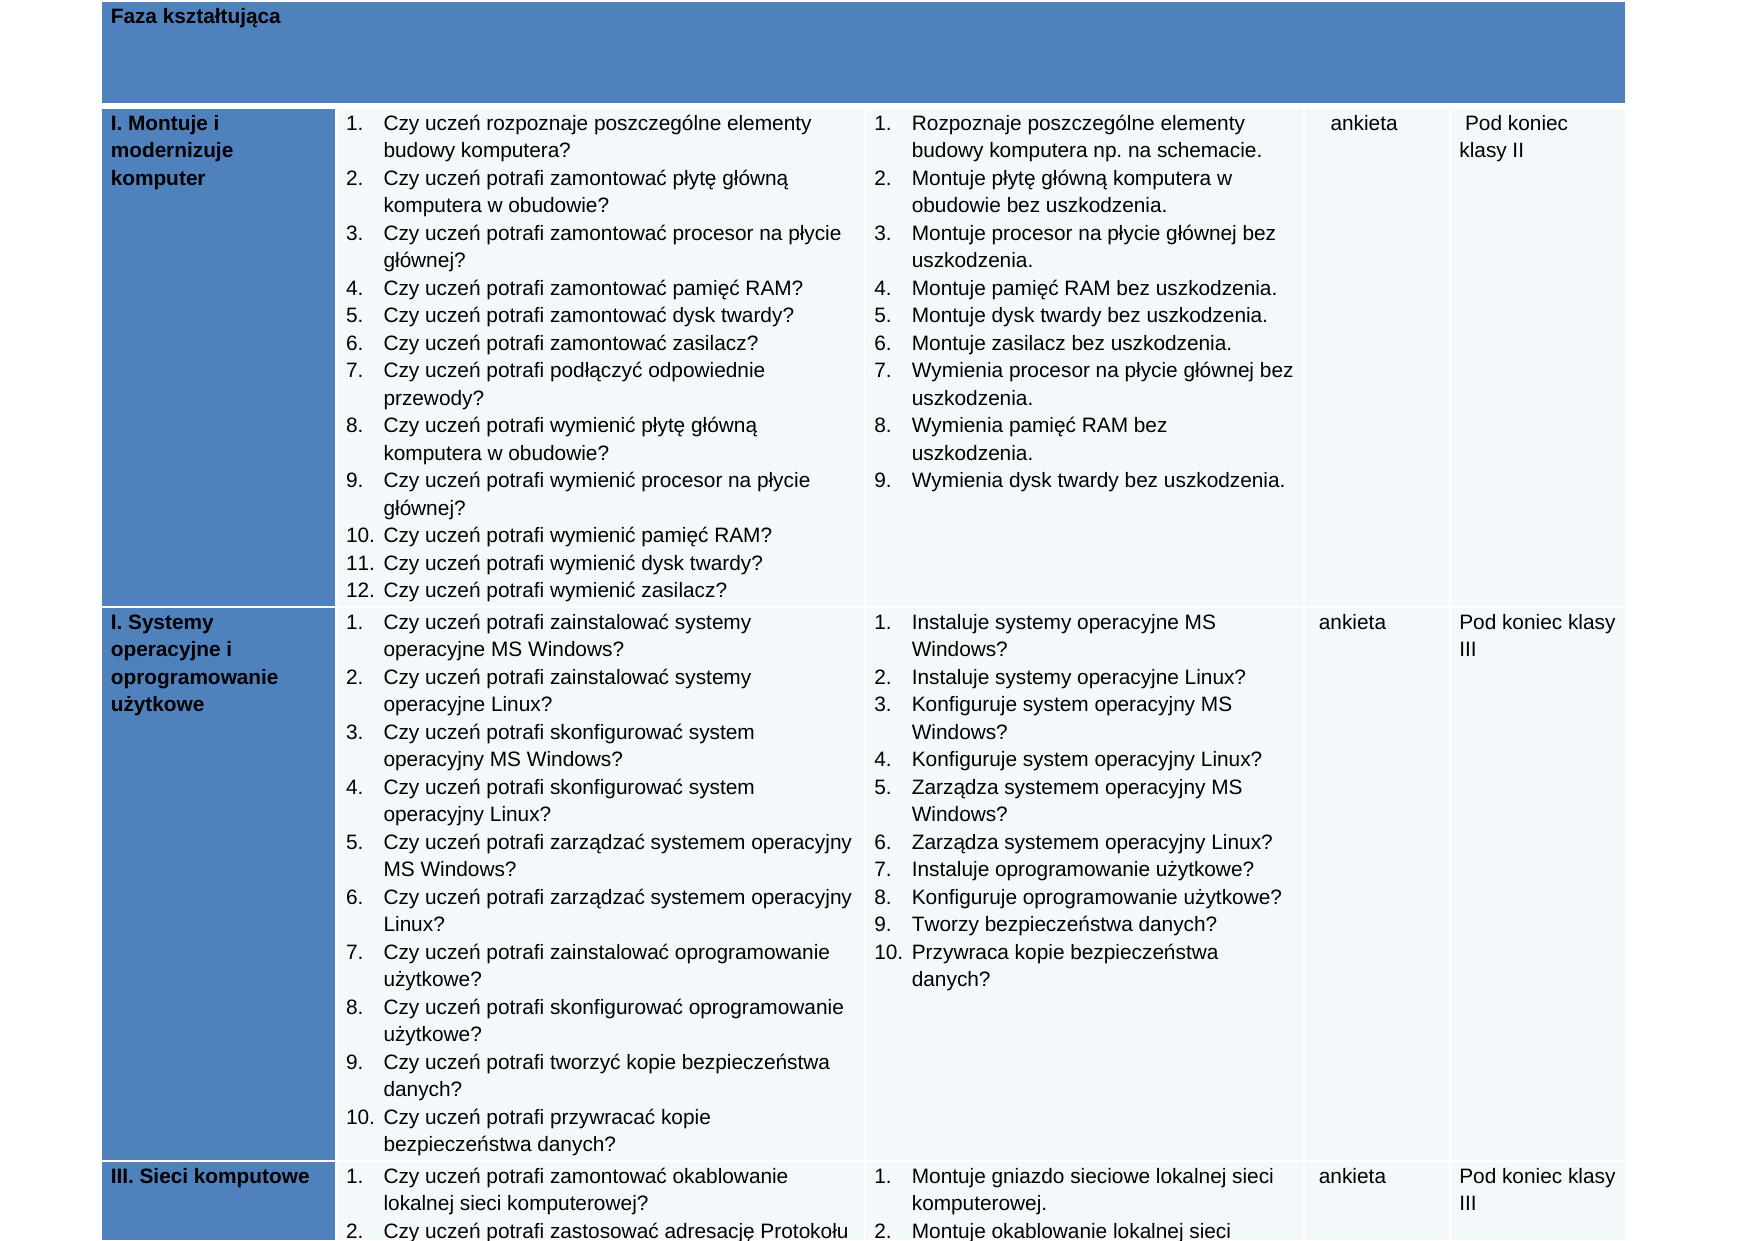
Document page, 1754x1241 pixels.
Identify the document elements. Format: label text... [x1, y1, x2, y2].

table_cell Czy uczeń rozpoznaje poszczególne elementy budowy komputera? Czy uczeń potrafi zamontować płytę główną komputera w obudowie? Czy uczeń potrafi zamontować procesor na płycie głównej? Czy uczeń potrafi zamontować pamięć RAM? Czy uczeń potrafi zamontować dysk twardy? Czy uczeń potrafi zamontować zasilacz? Czy uczeń potrafi podłączyć odpowiednie przewody? Czy uczeń potrafi wymienić płytę główną komputera w obudowie? Czy uczeń potrafi wymienić procesor na płycie głównej? Czy uczeń potrafi wymienić pamięć RAM? Czy uczeń potrafi wymienić dysk twardy? Czy uczeń potrafi wymienić zasilacz? [338, 109, 864, 606]
table_cell Instaluje systemy operacyjne MS Windows? Instaluje systemy operacyjne Linux? Konfiguruje system operacyjny MS Windows? Konfiguruje system operacyjny Linux? Zarządza systemem operacyjny MS Windows? Zarządza systemem operacyjny Linux? Instaluje oprogramowanie użytkowe? Konfiguruje oprogramowanie użytkowe? Tworzy bezpieczeństwa danych? Przywraca kopie bezpieczeństwa danych? [866, 608, 1303, 1160]
table_cell I. Systemy operacyjne i oprogramowanie użytkowe [102, 608, 335, 1160]
table_header Faza kształtująca [102, 2, 1625, 103]
table_cell Rozpoznaje poszczególne elementy budowy komputera np. na schemacie. Montuje płytę główną komputera w obudowie bez uszkodzenia. Montuje procesor na płycie głównej bez uszkodzenia. Montuje pamięć RAM bez uszkodzenia. Montuje dysk twardy bez uszkodzenia. Montuje zasilacz bez uszkodzenia. Wymienia procesor na płycie głównej bez uszkodzenia. Wymienia pamięć RAM bez uszkodzenia. Wymienia dysk twardy bez uszkodzenia. [866, 109, 1303, 606]
table_cell Czy uczeń potrafi zainstalować systemy operacyjne MS Windows? Czy uczeń potrafi zainstalować systemy operacyjne Linux? Czy uczeń potrafi skonfigurować system operacyjny MS Windows? Czy uczeń potrafi skonfigurować system operacyjny Linux? Czy uczeń potrafi zarządzać systemem operacyjny MS Windows? Czy uczeń potrafi zarządzać systemem operacyjny Linux? Czy uczeń potrafi zainstalować oprogramowanie użytkowe? Czy uczeń potrafi skonfigurować oprogramowanie użytkowe? Czy uczeń potrafi tworzyć kopie bezpieczeństwa danych? Czy uczeń potrafi przywracać kopie bezpieczeństwa danych? [338, 608, 864, 1160]
table_cell Pod koniec klasy III [1451, 608, 1625, 1160]
table_cell III. Sieci komputowe [102, 1162, 335, 1240]
table_cell ankieta [1305, 608, 1449, 1160]
table_cell Pod koniec klasy III [1451, 1162, 1625, 1240]
table_cell ankieta [1305, 109, 1449, 606]
table_cell ankieta [1305, 1162, 1449, 1240]
table_cell Pod koniec klasy II [1451, 109, 1625, 606]
table_cell Czy uczeń potrafi zamontować okablowanie lokalnej sieci komputerowej? Czy uczeń potrafi zastosować adresację Protokołu Internetowego? Czy uczeń potrafi podłączyć lokalną sieć komputerową do internetu? Czy uczeń potrafi skonfigurować przełączniki lokalnej sieci komputerowej? Czy uczeń potrafi skonfigurować rutery i urządzenia zabezpieczające? Czy uczeń potrafi skonfigurować usługi i funkcje sieciowych systemów operacyjnych z rodziny MS Windows? Czy uczeń potrafi skonfigurować usługi i funkcje sieciowych systemów operacyjnych Linux? [338, 1162, 864, 1240]
table_cell I. Montuje i modernizuje komputer [102, 109, 335, 606]
